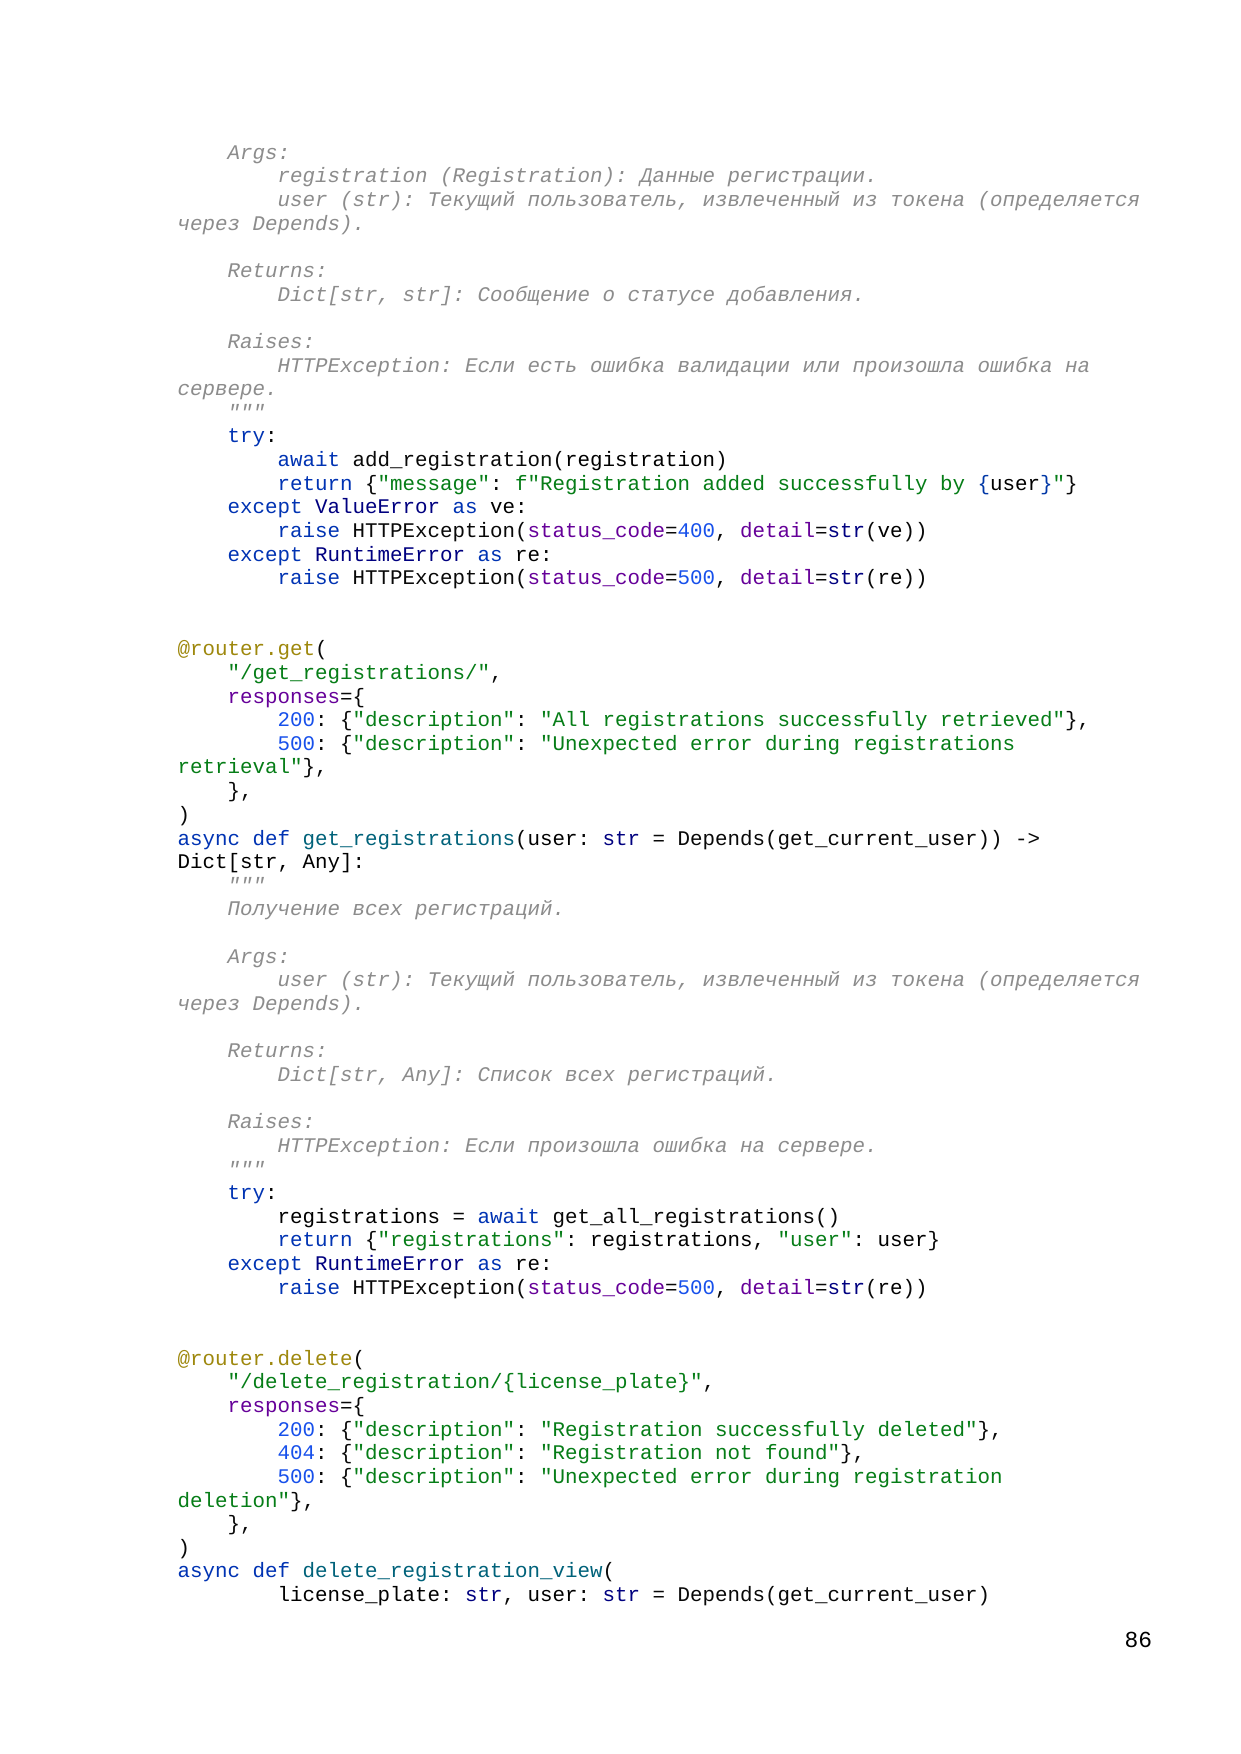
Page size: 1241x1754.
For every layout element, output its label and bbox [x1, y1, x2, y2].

text [177, 118, 1152, 1608]
